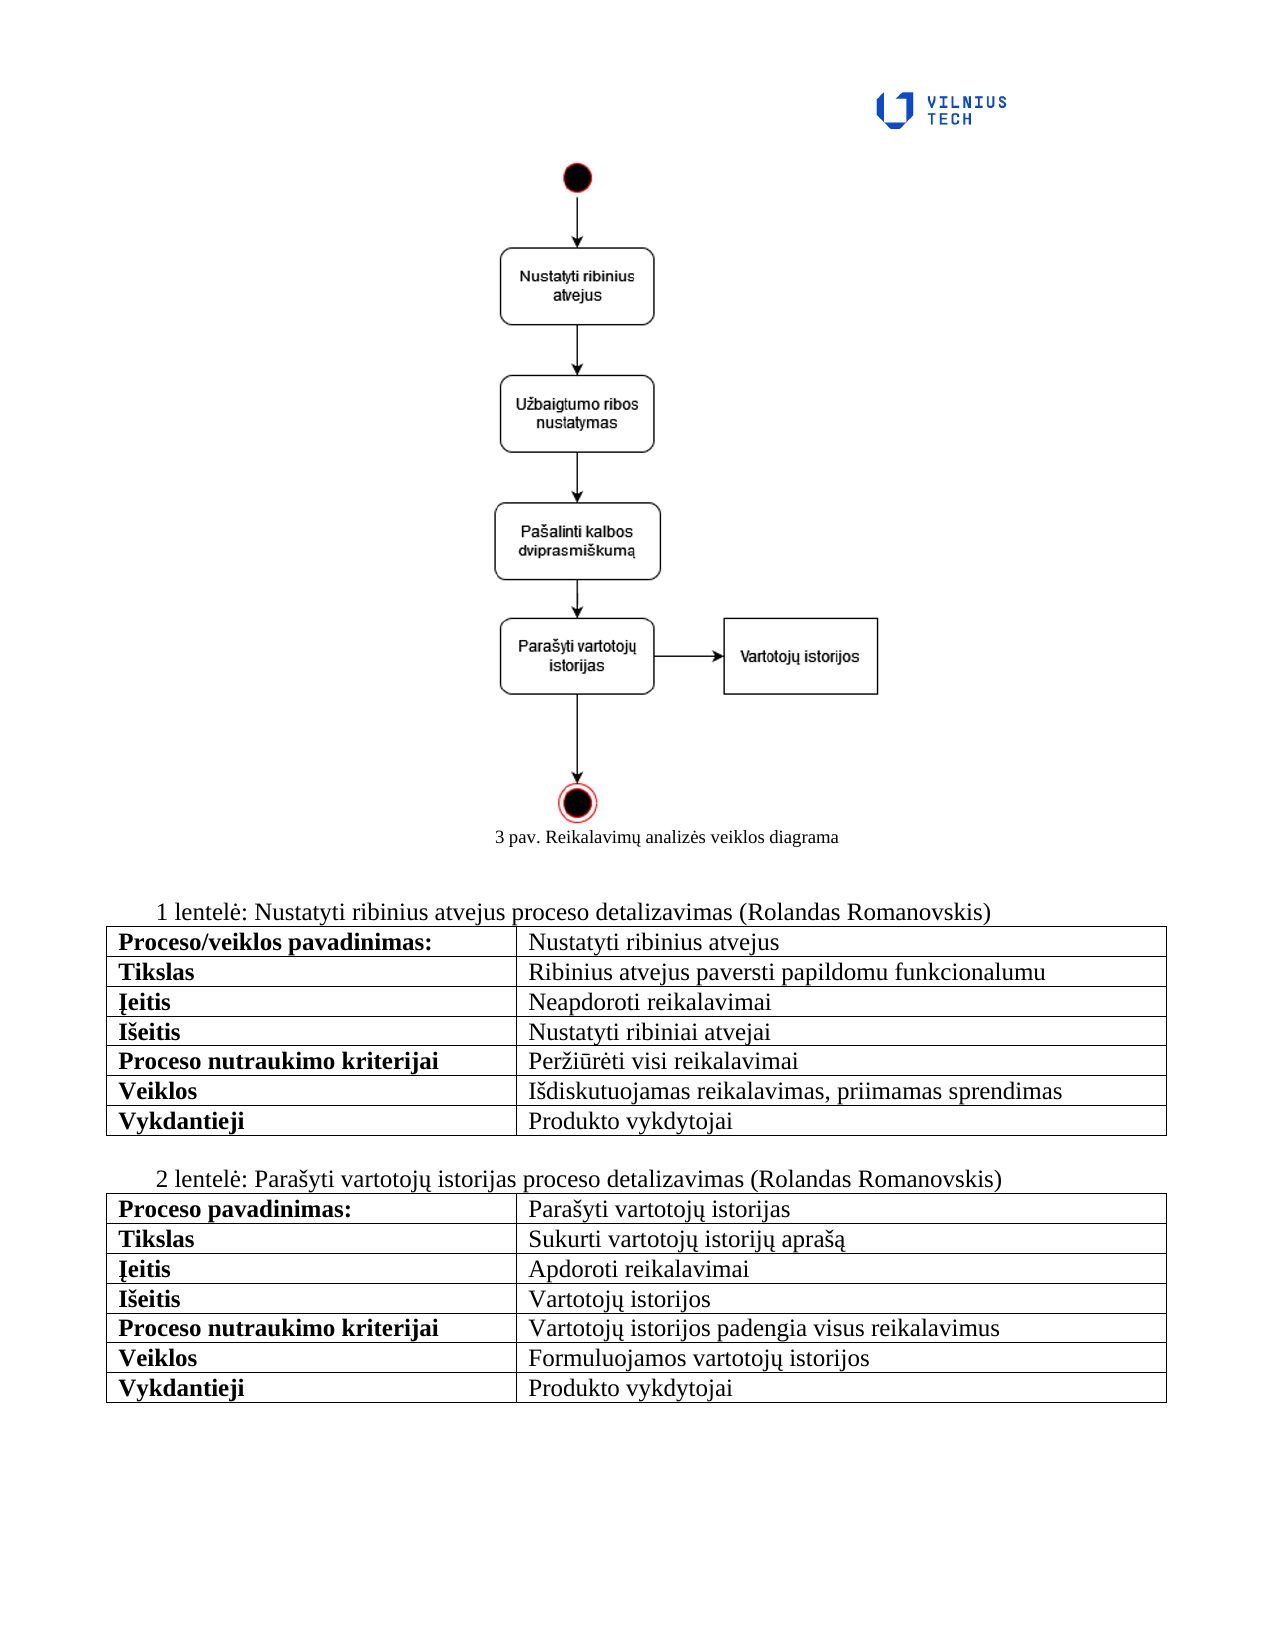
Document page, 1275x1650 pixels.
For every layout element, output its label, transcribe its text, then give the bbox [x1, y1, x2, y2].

table_cell Neapdoroti reikalavimai [517, 987, 1166, 1016]
table_cell Įeitis [107, 1254, 516, 1283]
table_cell Proceso nutraukimo kriterijai [107, 1314, 516, 1342]
table_cell Išeitis [107, 1017, 516, 1045]
table_cell Produkto vykdytojai [517, 1106, 1166, 1135]
table_cell Nustatyti ribiniai atvejai [517, 1017, 1166, 1045]
table_cell Produkto vykdytojai [517, 1373, 1166, 1402]
table_cell Vartotojų istorijos [517, 1284, 1166, 1312]
table_cell Ribinius atvejus paversti papildomu funkcionalumu [517, 957, 1166, 986]
table_header Proceso pavadinimas: [107, 1194, 516, 1223]
table_header Proceso/veiklos pavadinimas: [107, 927, 516, 956]
text 3 pav. Reikalavimų analizės veiklos diagrama [118, 826, 1216, 848]
table_cell Vykdantieji [107, 1106, 516, 1135]
table_cell Išeitis [107, 1284, 516, 1312]
table_cell Peržiūrėti visi reikalavimai [517, 1046, 1166, 1075]
picture [430, 75, 1019, 827]
table_cell Vartotojų istorijos padengia visus reikalavimus [517, 1314, 1166, 1342]
table_cell Veiklos [107, 1343, 516, 1372]
text 2 lentelė: Parašyti vartotojų istorijas proceso detalizavimas (Rolandas Romanovskis) [156, 1164, 1216, 1193]
table_cell Sukurti vartotojų istorijų aprašą [517, 1224, 1166, 1253]
table_cell Veiklos [107, 1076, 516, 1105]
table_cell Tikslas [107, 957, 516, 986]
table_cell Proceso nutraukimo kriterijai [107, 1046, 516, 1075]
table_cell Išdiskutuojamas reikalavimas, priimamas sprendimas [517, 1076, 1166, 1105]
table_header Nustatyti ribinius atvejus [517, 927, 1166, 956]
table_cell Apdoroti reikalavimai [517, 1254, 1166, 1283]
table_cell Formuluojamos vartotojų istorijos [517, 1343, 1166, 1372]
table_cell Vykdantieji [107, 1373, 516, 1402]
table_header Parašyti vartotojų istorijas [517, 1194, 1166, 1223]
table_cell Įeitis [107, 987, 516, 1016]
text 1 lentelė: Nustatyti ribinius atvejus proceso detalizavimas (Rolandas Romanovskis) [156, 897, 1216, 926]
table_cell Tikslas [107, 1224, 516, 1253]
